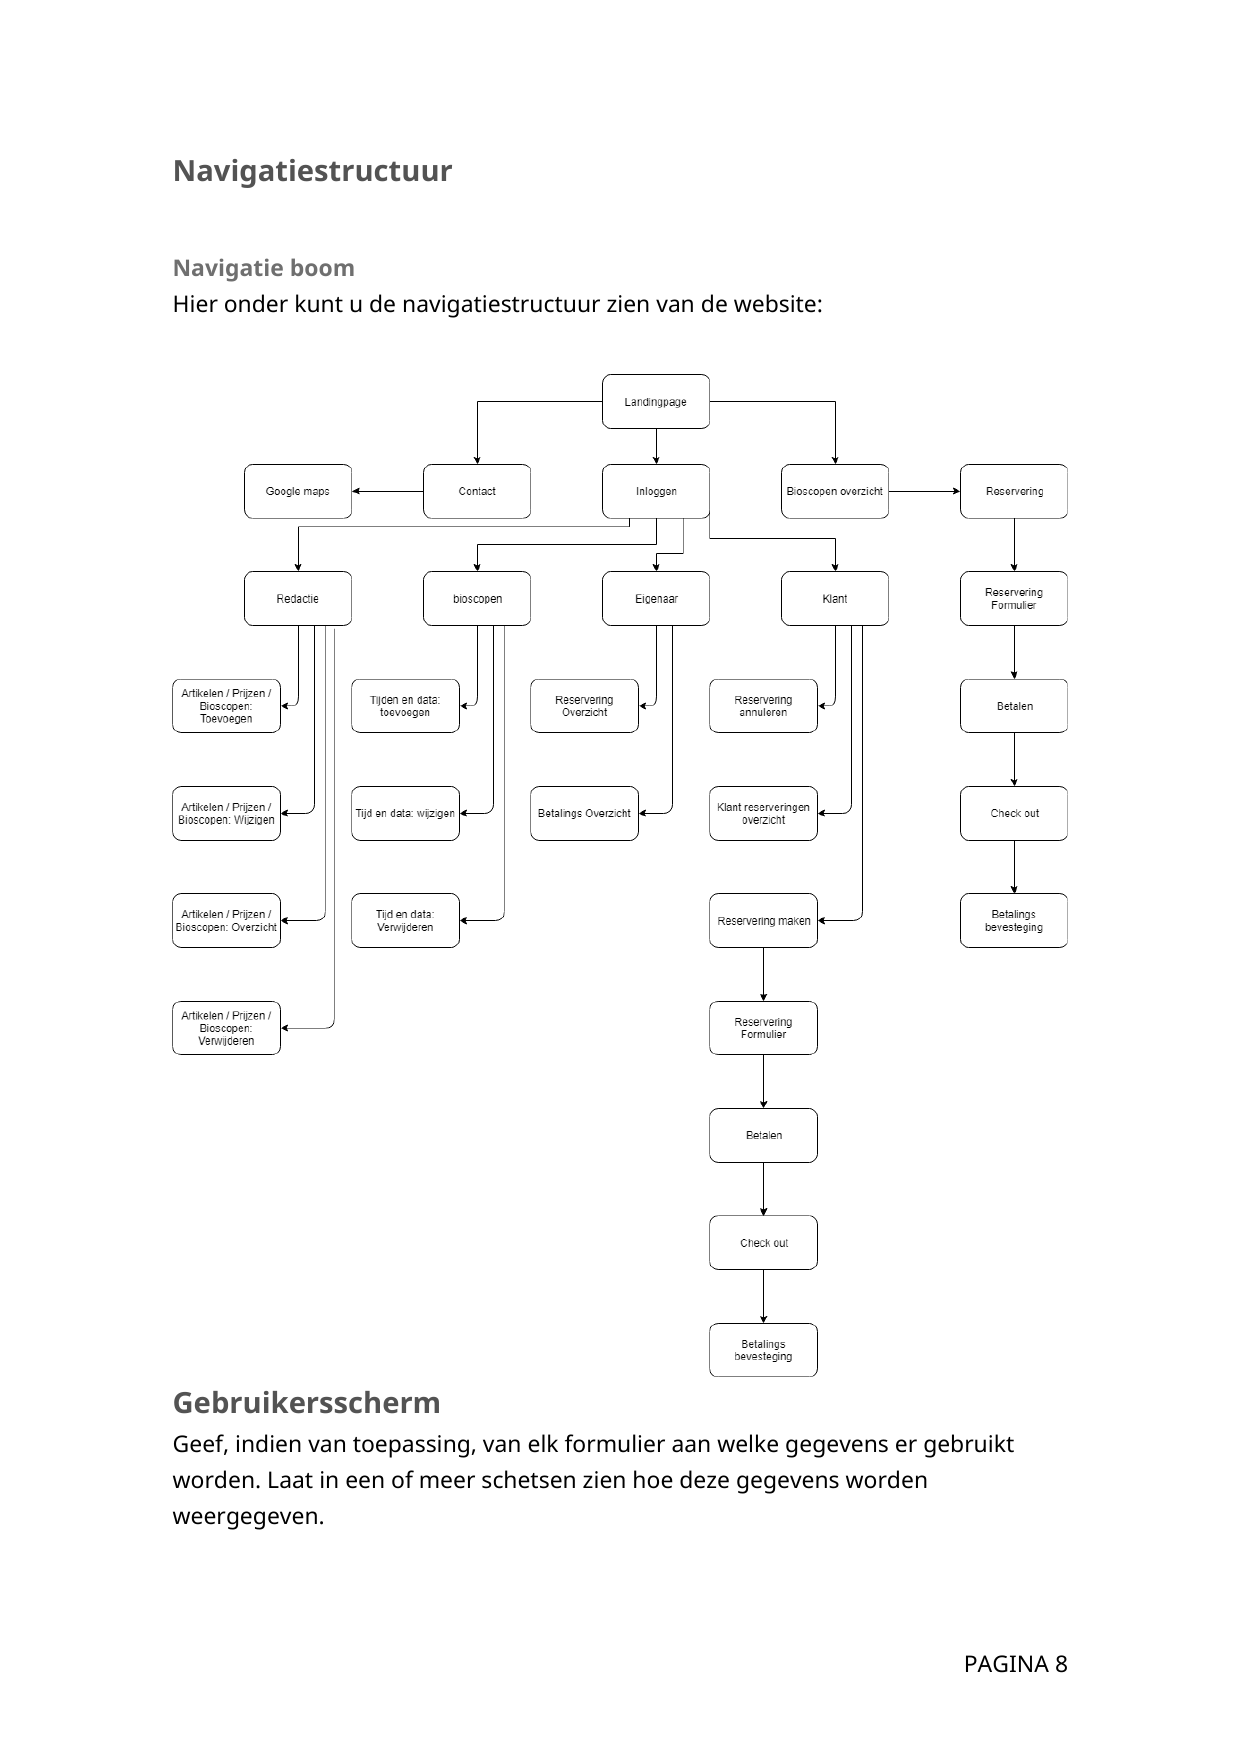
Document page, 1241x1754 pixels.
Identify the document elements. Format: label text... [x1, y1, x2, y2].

text Geef, indien van toepassing, van elk formulier aan welke gegevens er gebruikt worden. Laat in een of meer schetsen zien hoe deze gegevens worden weergegeven. [172, 1428, 1068, 1531]
picture [172, 374, 1068, 1377]
subtitle Navigatie boom [172, 252, 1068, 284]
text Hier onder kunt u de navigatiestructuur zien van de website: [172, 288, 1068, 319]
subtitle Gebruikersscherm [172, 1377, 1068, 1422]
subtitle Navigatiestructuur [172, 150, 1068, 190]
